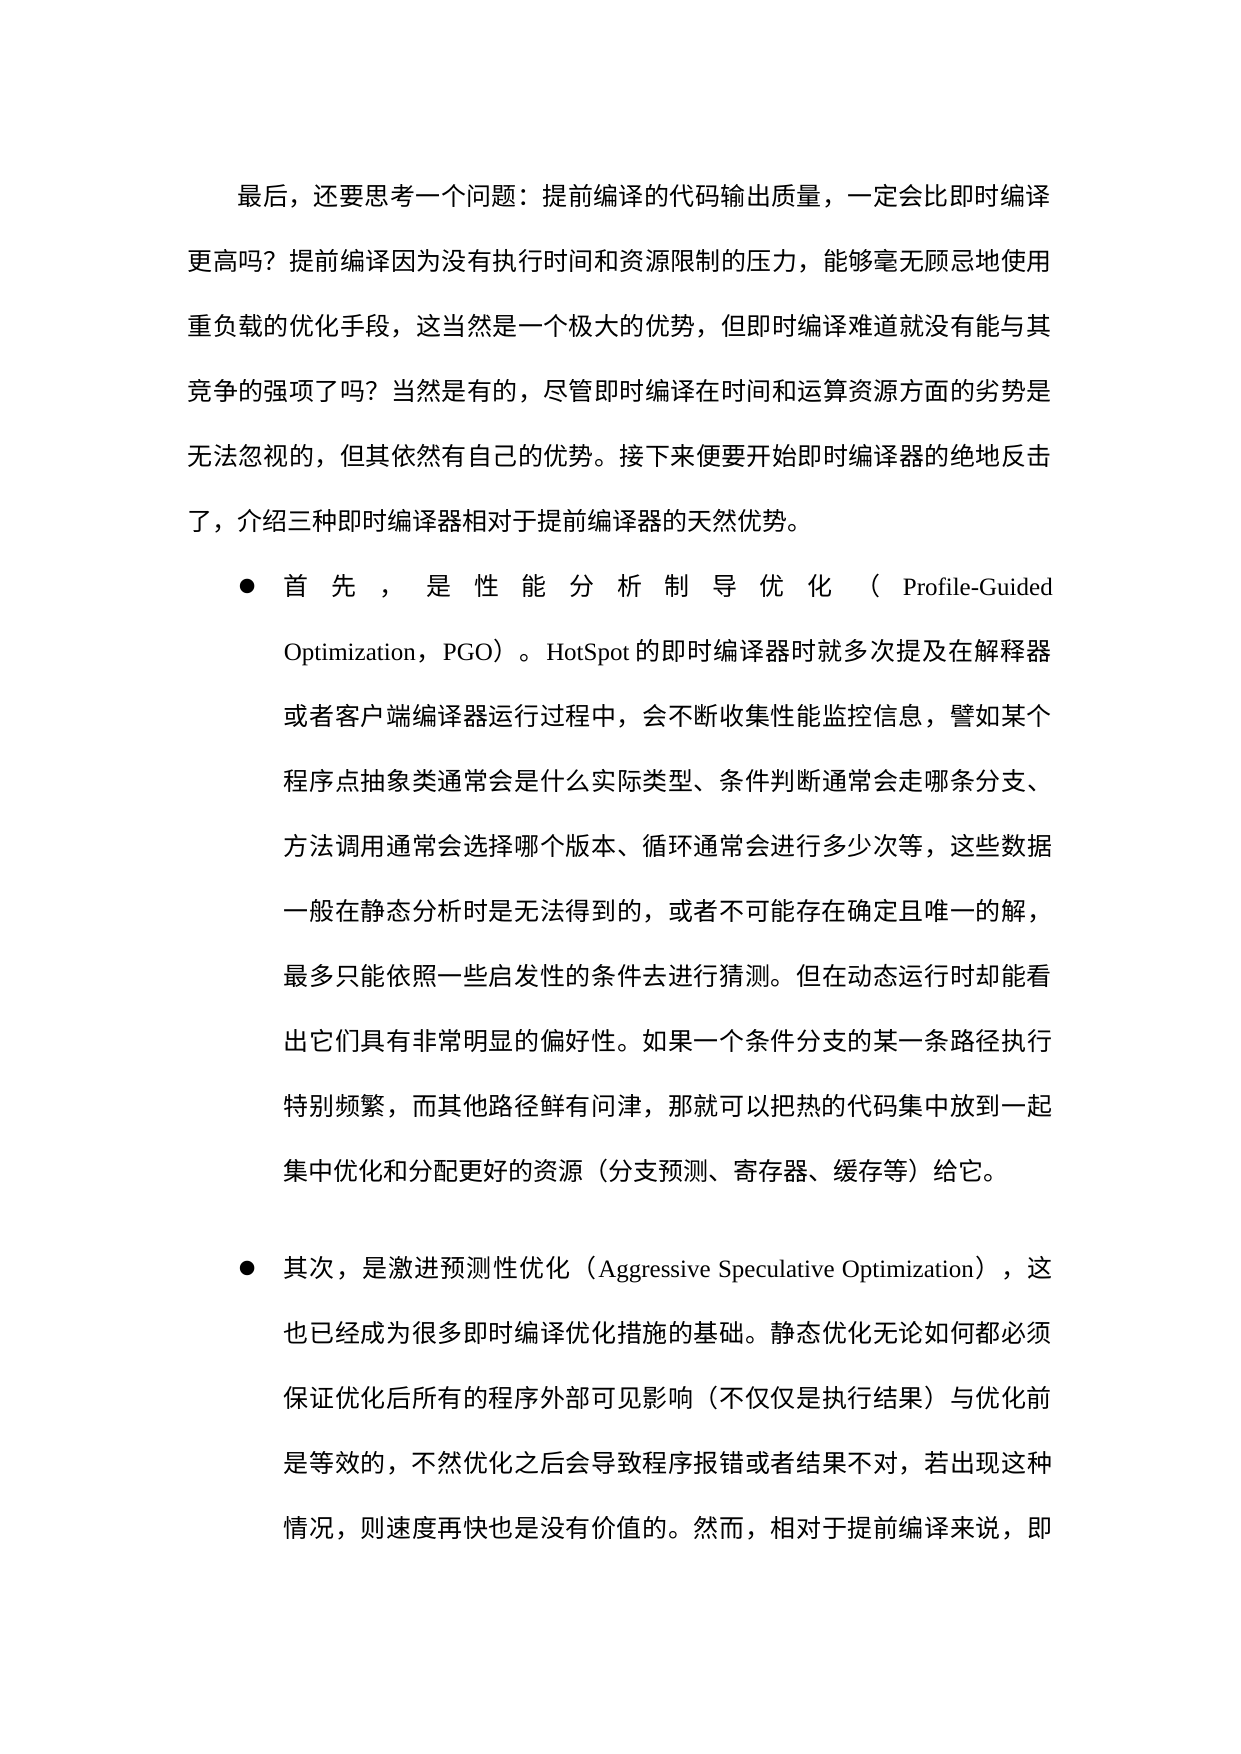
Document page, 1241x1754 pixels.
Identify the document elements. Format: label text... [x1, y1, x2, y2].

text 最后，还要思考一个问题：提前编译的代码输出质量，一定会比即时编译更高吗？提前编译因为没有执行时间和资源限制的压力，能够毫无顾忌地使用重负载的优化手段，这当然是一个极大的优势，但即时编译难道就没有能与其竞争的强项了吗？当然是有的，尽管即时编译在时间和运算资源方面的劣势是无法忽视的，但其依然有自己的优势。接下来便要开始即时编译器的绝地反击了，介绍三种即时编译器相对于提前编译器的天然优势。 [187, 162, 1053, 552]
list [238, 1234, 1053, 1559]
list 首先，是性能分析制导优化（Profile-Guided Optimization，PGO）。HotSpot的即时编译器时就多次提及在解释器或者客户端编译器运行过程中，会不断收集性能监控信息，譬如某个程序点抽象类通常会是什么实际类型、条件判断通常会走哪条分支、方法调用通常会选择哪个版本、循环通常会进行多少次等，这些数据一般在静态分析时是无法得到的，或者不可能存在确定且唯一的解，最多只能依照一些启发性的条件去进行猜测。但在动态运行时却能看出它们具有非常明显的偏好性。如果一个条件分支的某一条路径执行特别频繁，而其他路径鲜有问津，那就可以把热的代码集中放到一起，集中优化和分配更好的资源（分支预测、寄存器、缓存等）给它。 [238, 552, 1053, 1202]
